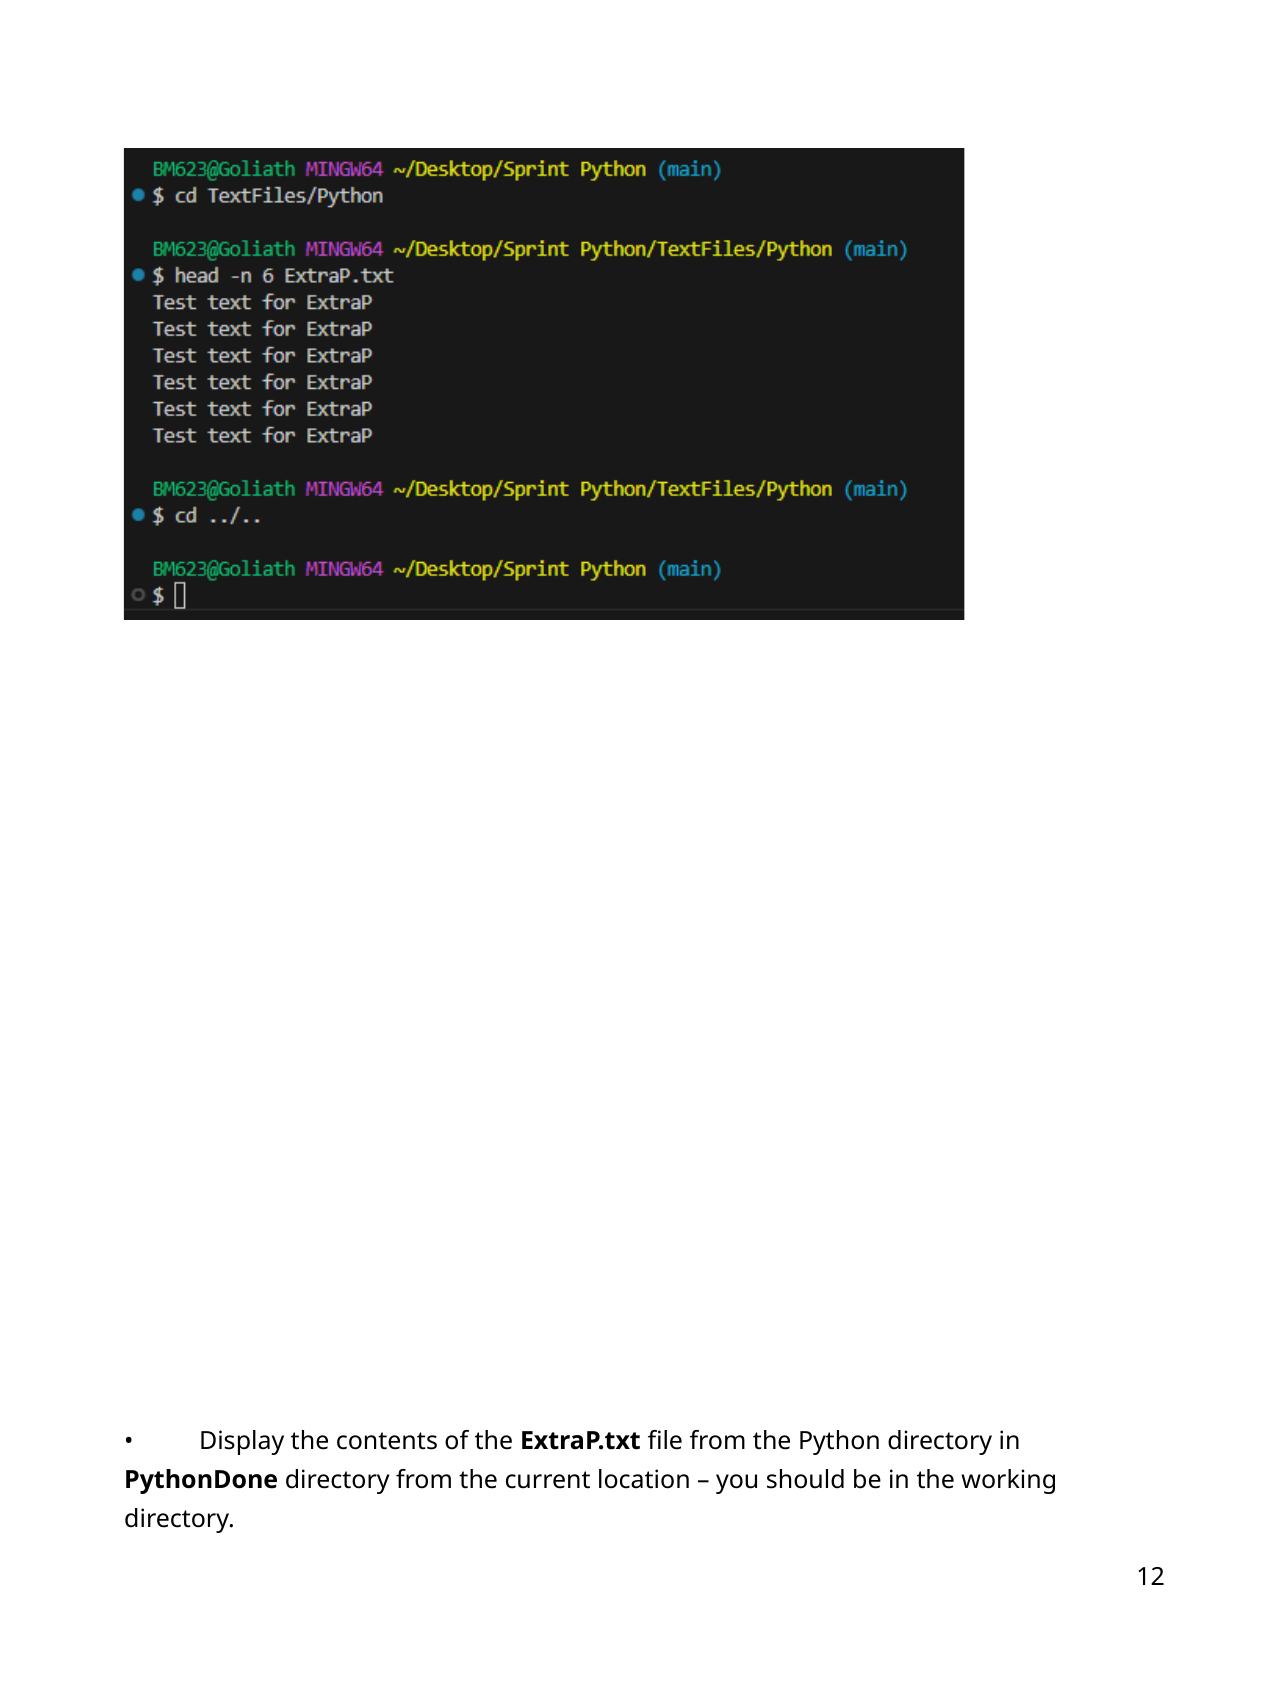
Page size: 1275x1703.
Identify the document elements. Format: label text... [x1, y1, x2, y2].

picture [123, 148, 965, 620]
list Display the contents of the ExtraP.txt file from the Python directory in PythonDone directory from the current location – you should be in the working directory. [124, 1423, 1165, 1535]
